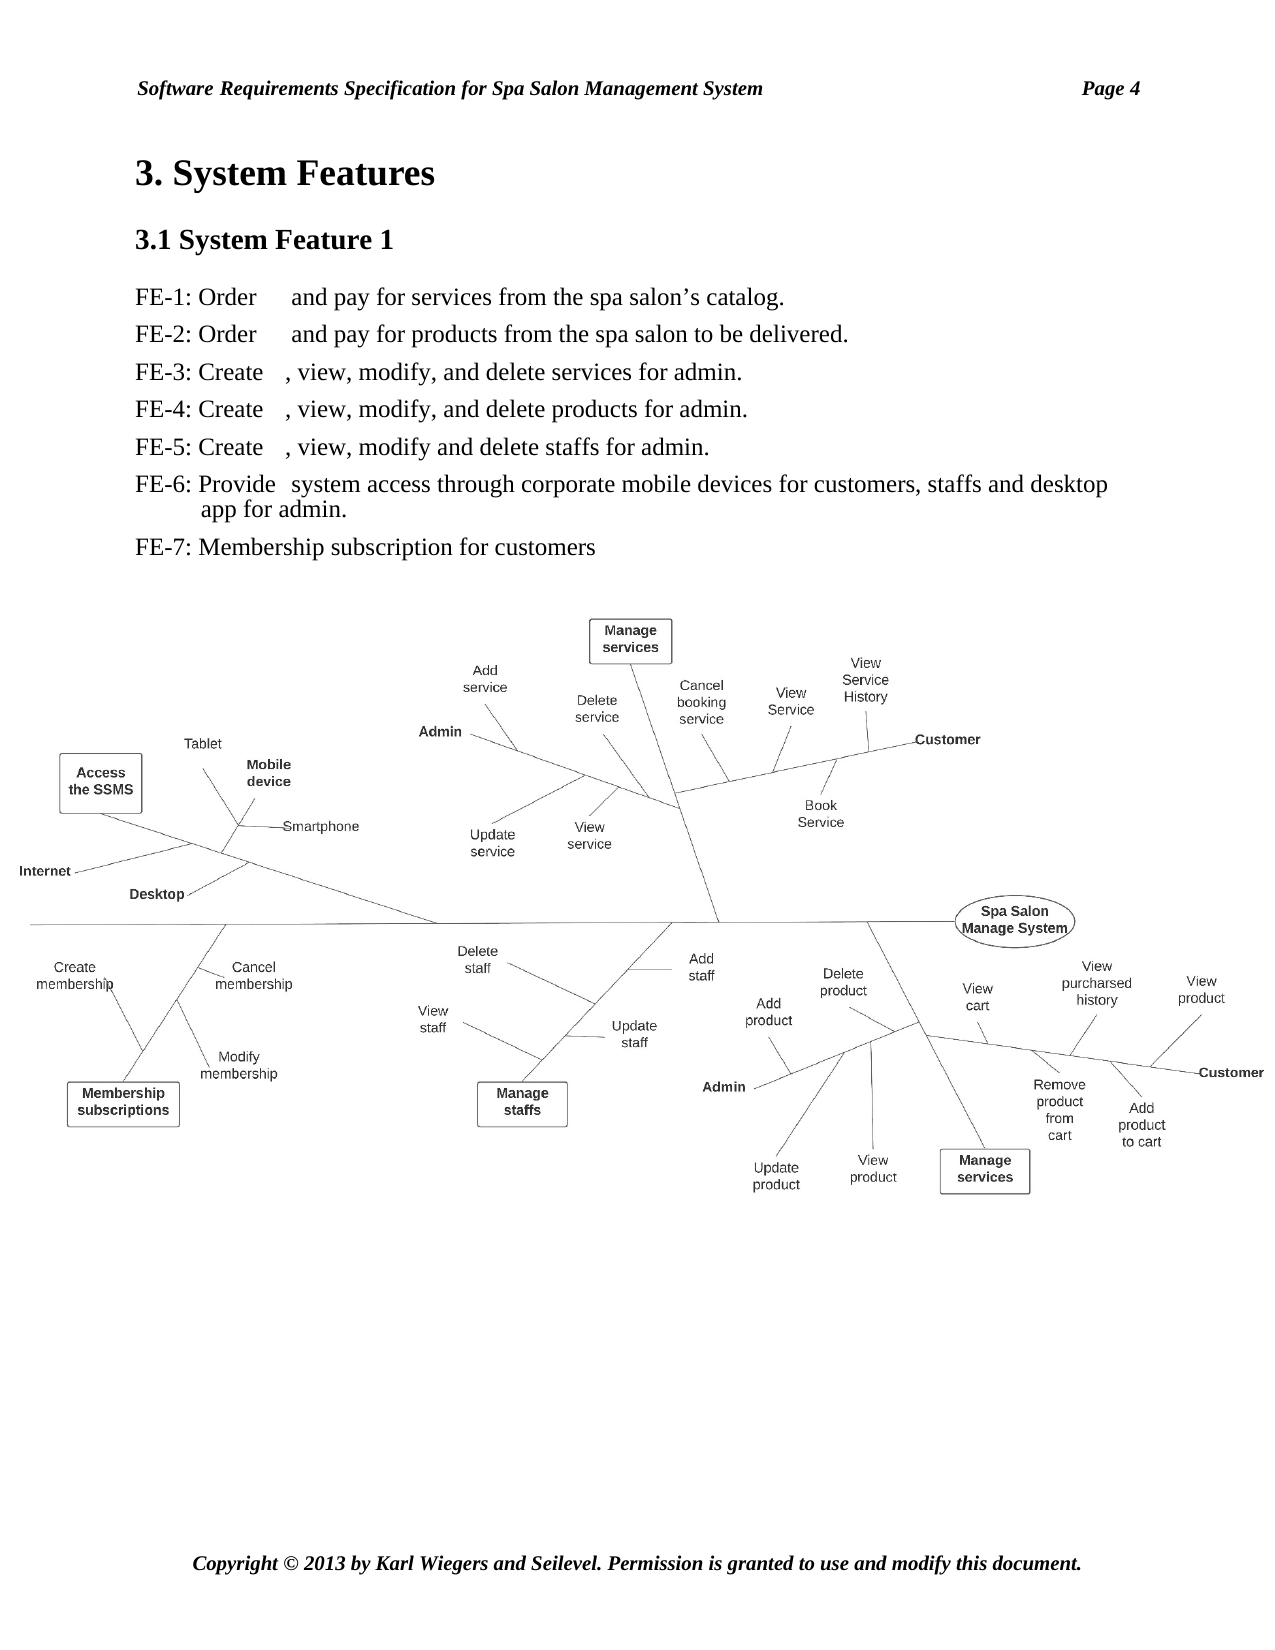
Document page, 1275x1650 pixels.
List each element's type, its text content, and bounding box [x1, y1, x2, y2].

subtitle 3.1 System Feature 1 [135, 222, 1140, 256]
list FE-3: Create , view, modify, and delete services for admin. [135, 360, 1140, 385]
subtitle 3. System Features [135, 150, 1140, 193]
picture [0, 604, 1275, 1216]
list FE-6: Provide system access through corporate mobile devices for customers, staffs and desktop app for admin. [135, 472, 1140, 522]
list FE-5: Create , view, modify and delete staffs for admin. [135, 435, 1140, 460]
list FE-7: Membership subscription for customers [135, 535, 1140, 560]
list FE-4: Create , view, modify, and delete products for admin. [135, 397, 1140, 422]
list FE-1: Order and pay for services from the spa salon’s catalog. [135, 285, 1140, 310]
list FE-2: Order and pay for products from the spa salon to be delivered. [135, 322, 1140, 347]
